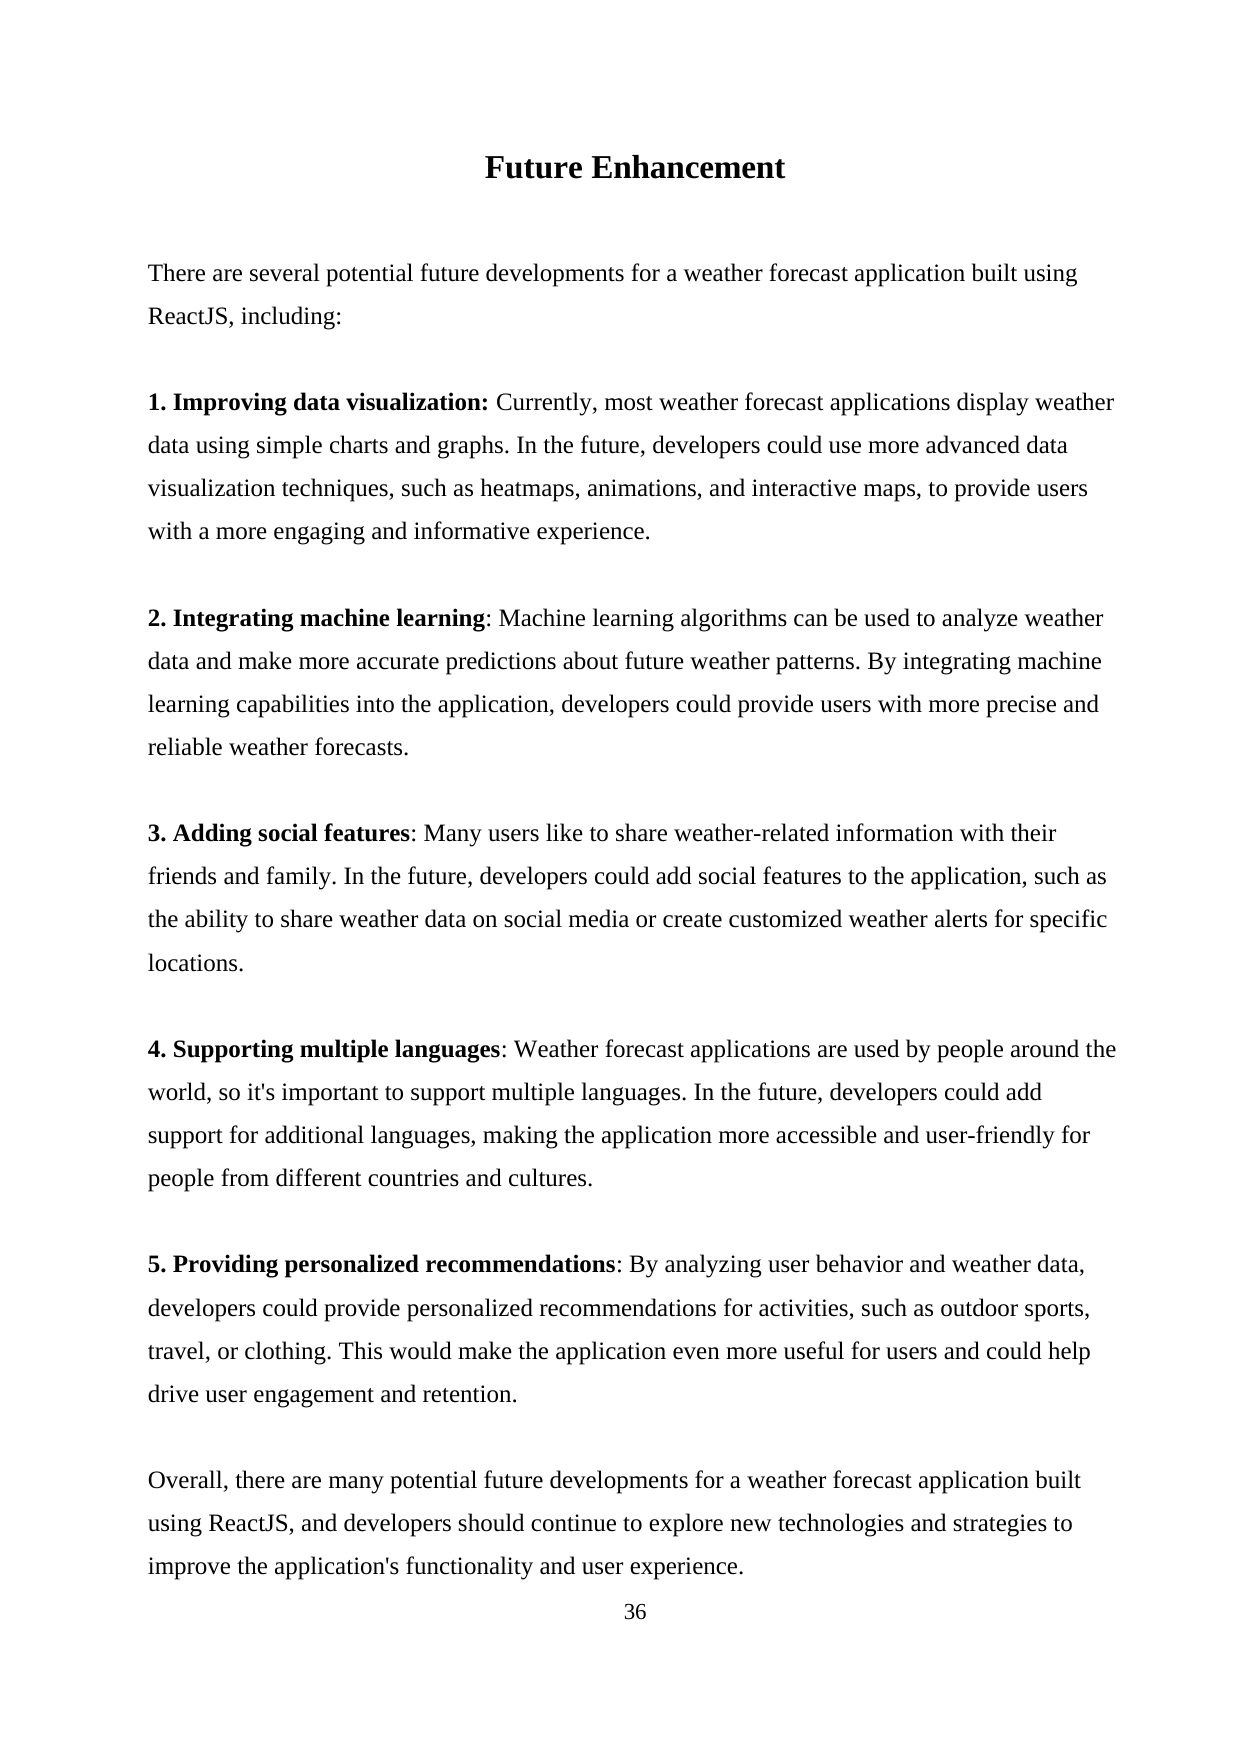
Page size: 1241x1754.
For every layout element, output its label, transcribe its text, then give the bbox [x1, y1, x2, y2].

text 4. Supporting multiple languages: Weather forecast applications are used by people around the world, so it's important to support multiple languages. In the future, developers could add support for additional languages, making the application more accessible and user-friendly for people from different countries and cultures. [148, 1034, 1122, 1192]
text 3. Adding social features: Many users like to share weather-related information with their friends and family. In the future, developers could add social features to the application, such as the ability to share weather data on social media or create customized weather alerts for specific locations. [148, 818, 1122, 976]
text 2. Integrating machine learning: Machine learning algorithms can be used to analyze weather data and make more accurate predictions about future weather patterns. By integrating machine learning capabilities into the application, developers could provide users with more precise and reliable weather forecasts. [148, 603, 1122, 761]
text 1. Improving data visualization: Currently, most weather forecast applications display weather data using simple charts and graphs. In the future, developers could use more advanced data visualization techniques, such as heatmaps, animations, and interactive maps, to provide users with a more engaging and informative experience. [148, 387, 1122, 545]
subtitle Future Enhancement [148, 147, 1122, 186]
text There are several potential future developments for a weather forecast application built using ReactJS, including: [148, 258, 1122, 329]
text Overall, there are many potential future developments for a weather forecast application built using ReactJS, and developers should continue to explore new technologies and strategies to improve the application's functionality and user experience. [148, 1465, 1122, 1580]
text 5. Providing personalized recommendations: By analyzing user behavior and weather data, developers could provide personalized recommendations for activities, such as outdoor sports, travel, or clothing. This would make the application even more useful for users and could help drive user engagement and retention. [148, 1249, 1122, 1408]
